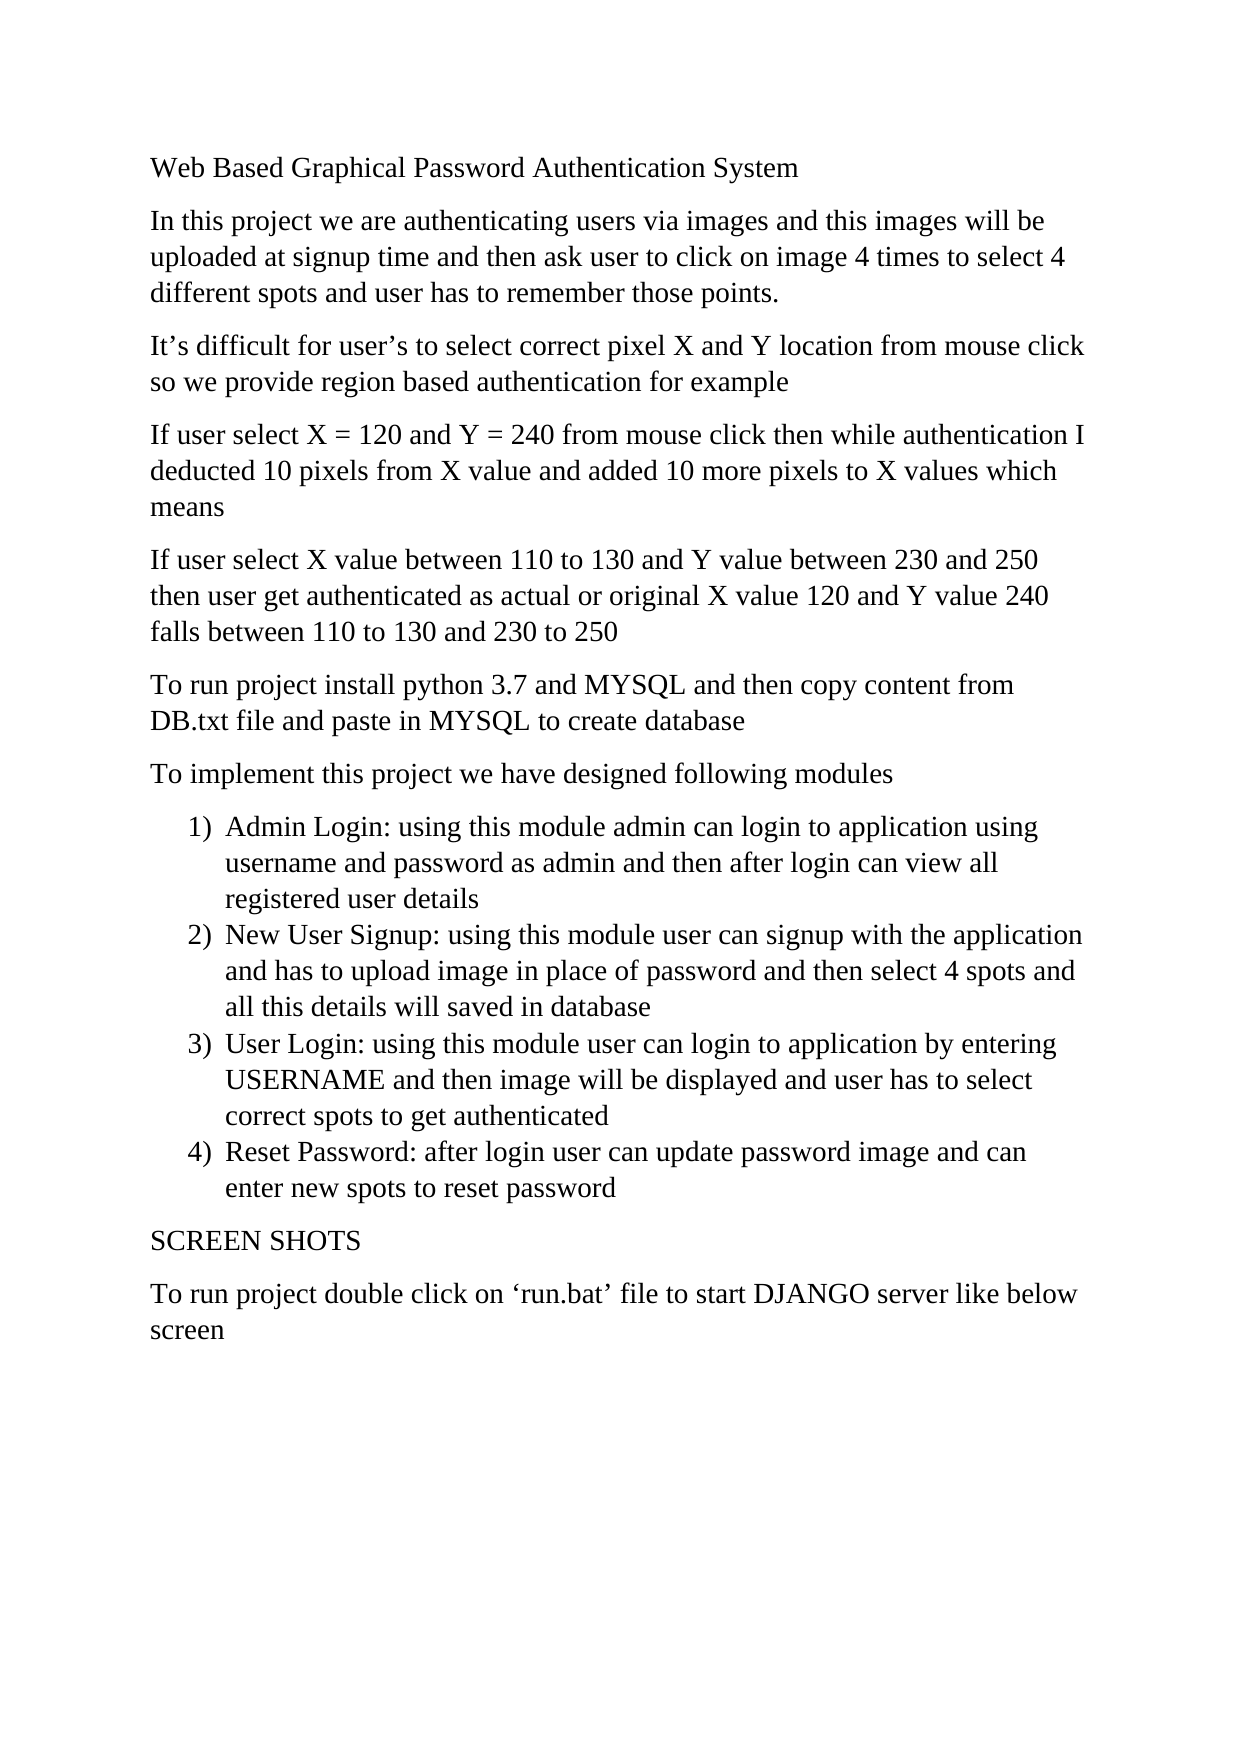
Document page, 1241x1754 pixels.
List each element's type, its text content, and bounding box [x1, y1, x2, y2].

text It’s difficult for user’s to select correct pixel X and Y location from mouse click so we provide region based authentication for example [150, 328, 1090, 398]
list Admin Login: using this module admin can login to application using username and password as admin and then after login can view all registered user details [187, 809, 1090, 915]
text To run project install python 3.7 and MYSQL and then copy content from DB.txt file and paste in MYSQL to create database [150, 667, 1090, 737]
text If user select X value between 110 to 130 and Y value between 230 and 250 then user get authenticated as actual or original X value 120 and Y value 240 falls between 110 to 130 and 230 to 250 [150, 542, 1090, 648]
text Web Based Graphical Password Authentication System [150, 150, 1090, 183]
text SCREEN SHOTS [150, 1223, 1090, 1257]
list User Login: using this module user can login to application by entering USERNAME and then image will be displayed and user has to select correct spots to get authenticated [187, 1026, 1090, 1132]
text In this project we are authenticating users via images and this images will be uploaded at signup time and then ask user to click on image 4 times to select 4 different spots and user has to remember those points. [150, 203, 1090, 309]
text If user select X = 120 and Y = 240 from mouse click then while authentication I deducted 10 pixels from X value and added 10 more pixels to X values which means [150, 417, 1090, 523]
list New User Signup: using this module user can signup with the application and has to upload image in place of password and then select 4 spots and all this details will saved in database [187, 917, 1090, 1023]
text To implement this project we have designed following modules [150, 756, 1090, 789]
text To run project double click on ‘run.bat’ file to start DJANGO server like below screen [150, 1276, 1090, 1346]
list Reset Password: after login user can update password image and can enter new spots to reset password [187, 1134, 1090, 1204]
